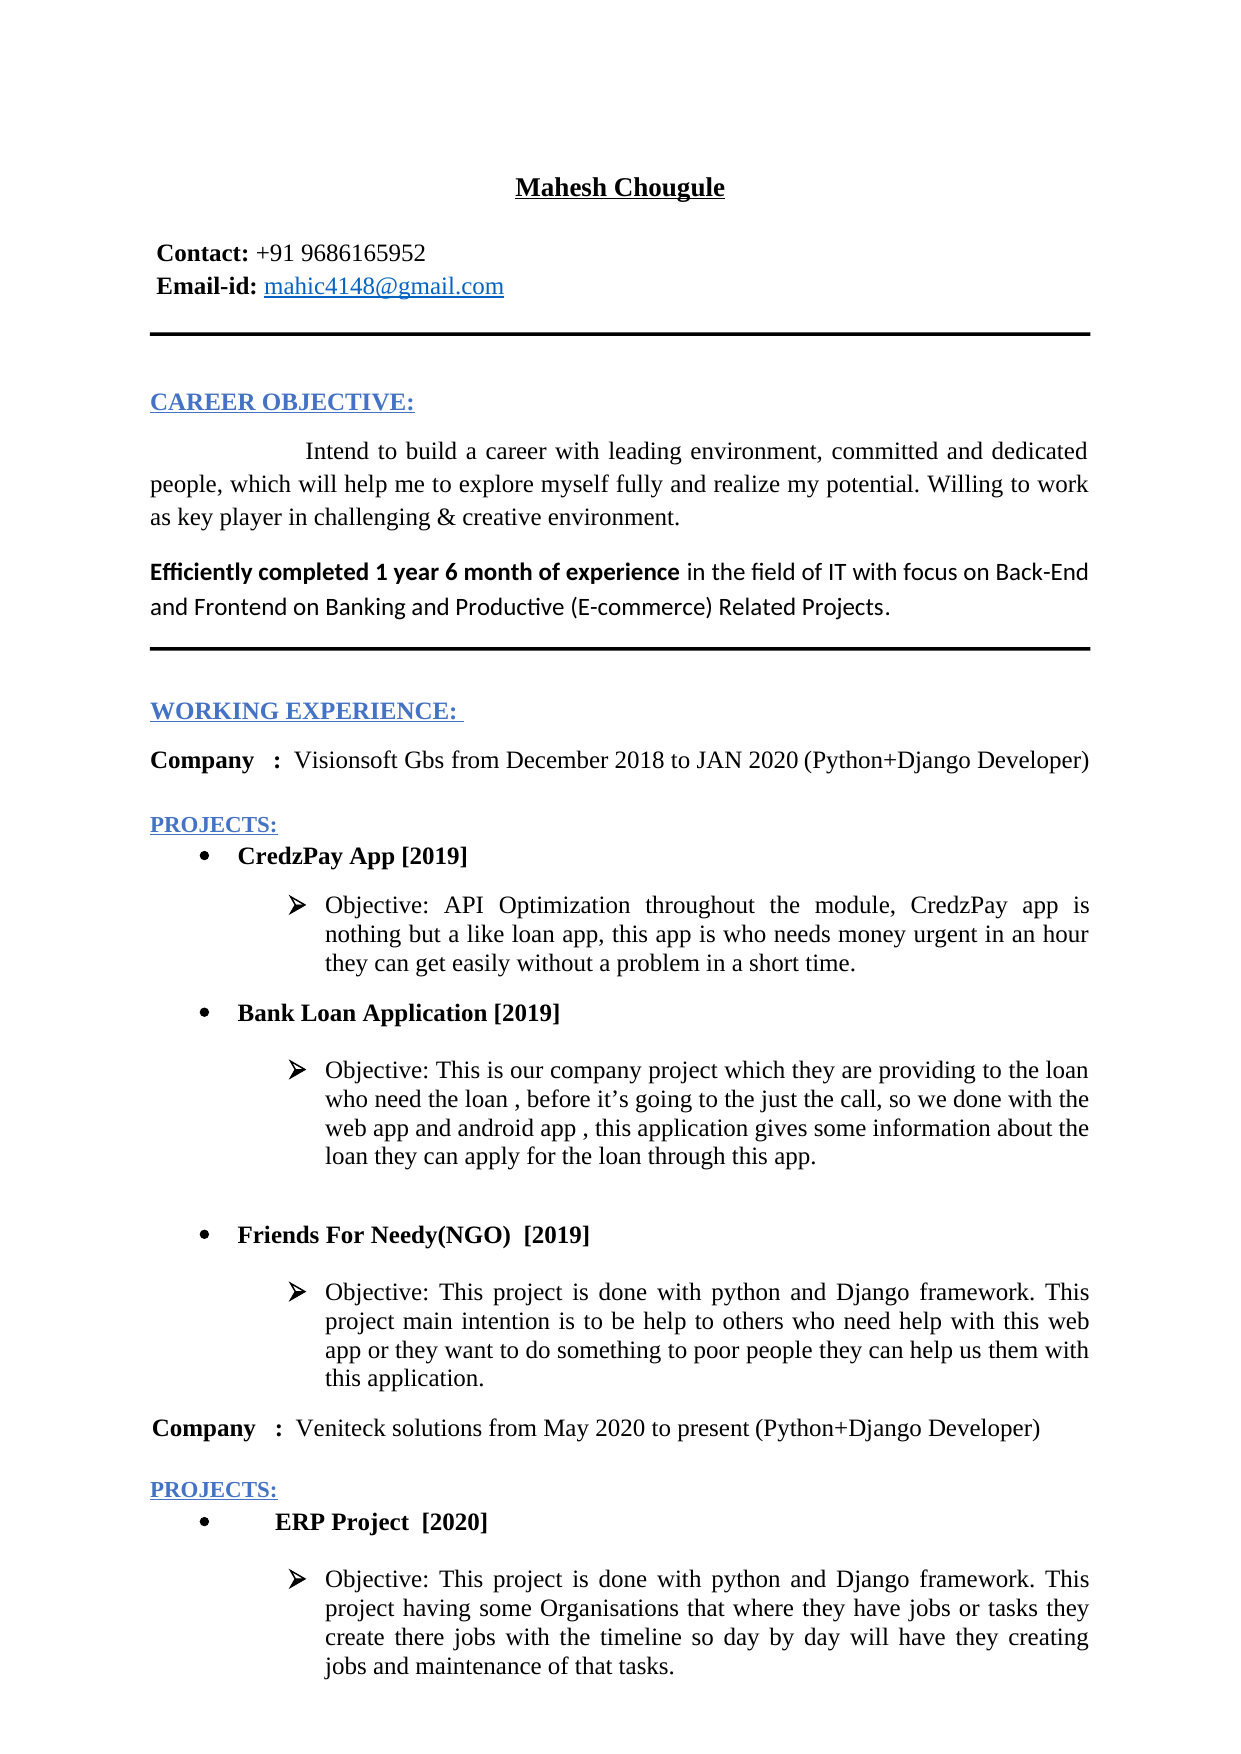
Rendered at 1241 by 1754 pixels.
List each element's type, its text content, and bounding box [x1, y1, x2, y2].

list Objective: This project is done with python and Django framework. This project having some Organisations that where they have jobs or tasks they create there jobs with the timeline so day by day will have they creating jobs and maintenance of that tasks. [287, 1564, 1090, 1679]
text Efficiently completed 1 year 6 month of experience in the field of IT with focus on Back-End and Frontend on Banking and Productive (E-commerce) Related Projects. [150, 556, 1090, 622]
text Company : Veniteck solutions from May 2020 to present (Python+Django Developer) [120, 1413, 1090, 1442]
text Email-id: mahic4148@gmail.com [150, 271, 1090, 300]
text Mahesh Chougule [150, 171, 1090, 202]
text PROJECTS: [150, 811, 1090, 837]
list ERP Project [2020] [200, 1507, 1090, 1536]
text WORKING EXPERIENCE: [150, 696, 1090, 725]
text CAREER OBJECTIVE: [150, 387, 1090, 416]
list Objective: API Optimization throughout the module, CredzPay app is nothing but a like loan app, this app is who needs money urgent in an hour they can get easily without a problem in a short time. [287, 891, 1090, 977]
text PROJECTS: [150, 1476, 1090, 1503]
list Objective: This project is done with python and Django framework. This project main intention is to be help to others who need help with this web app or they want to do something to poor people they can help us them with this application. [287, 1277, 1090, 1392]
text Contact: +91 9686165952 [150, 238, 1090, 267]
text Intend to build a career with leading environment, committed and dedicated people, which will help me to explore myself fully and realize my potential. Willing to work as key player in challenging & creative environment. [150, 436, 1090, 531]
list Objective: This is our company project which they are providing to the loan who need the loan , before it’s going to the just the call, so we done with the web app and android app , this application gives some information about the loan they can apply for the loan through this app. [287, 1055, 1090, 1170]
text Company : Visionsoft Gbs from December 2018 to JAN 2020 (Python+Django Developer) [120, 746, 1090, 774]
list Friends For Needy(NGO) [2019] [200, 1220, 1090, 1248]
list CredzPay App [2019] [200, 841, 1090, 870]
list Bank Loan Application [2019] [200, 998, 1090, 1026]
